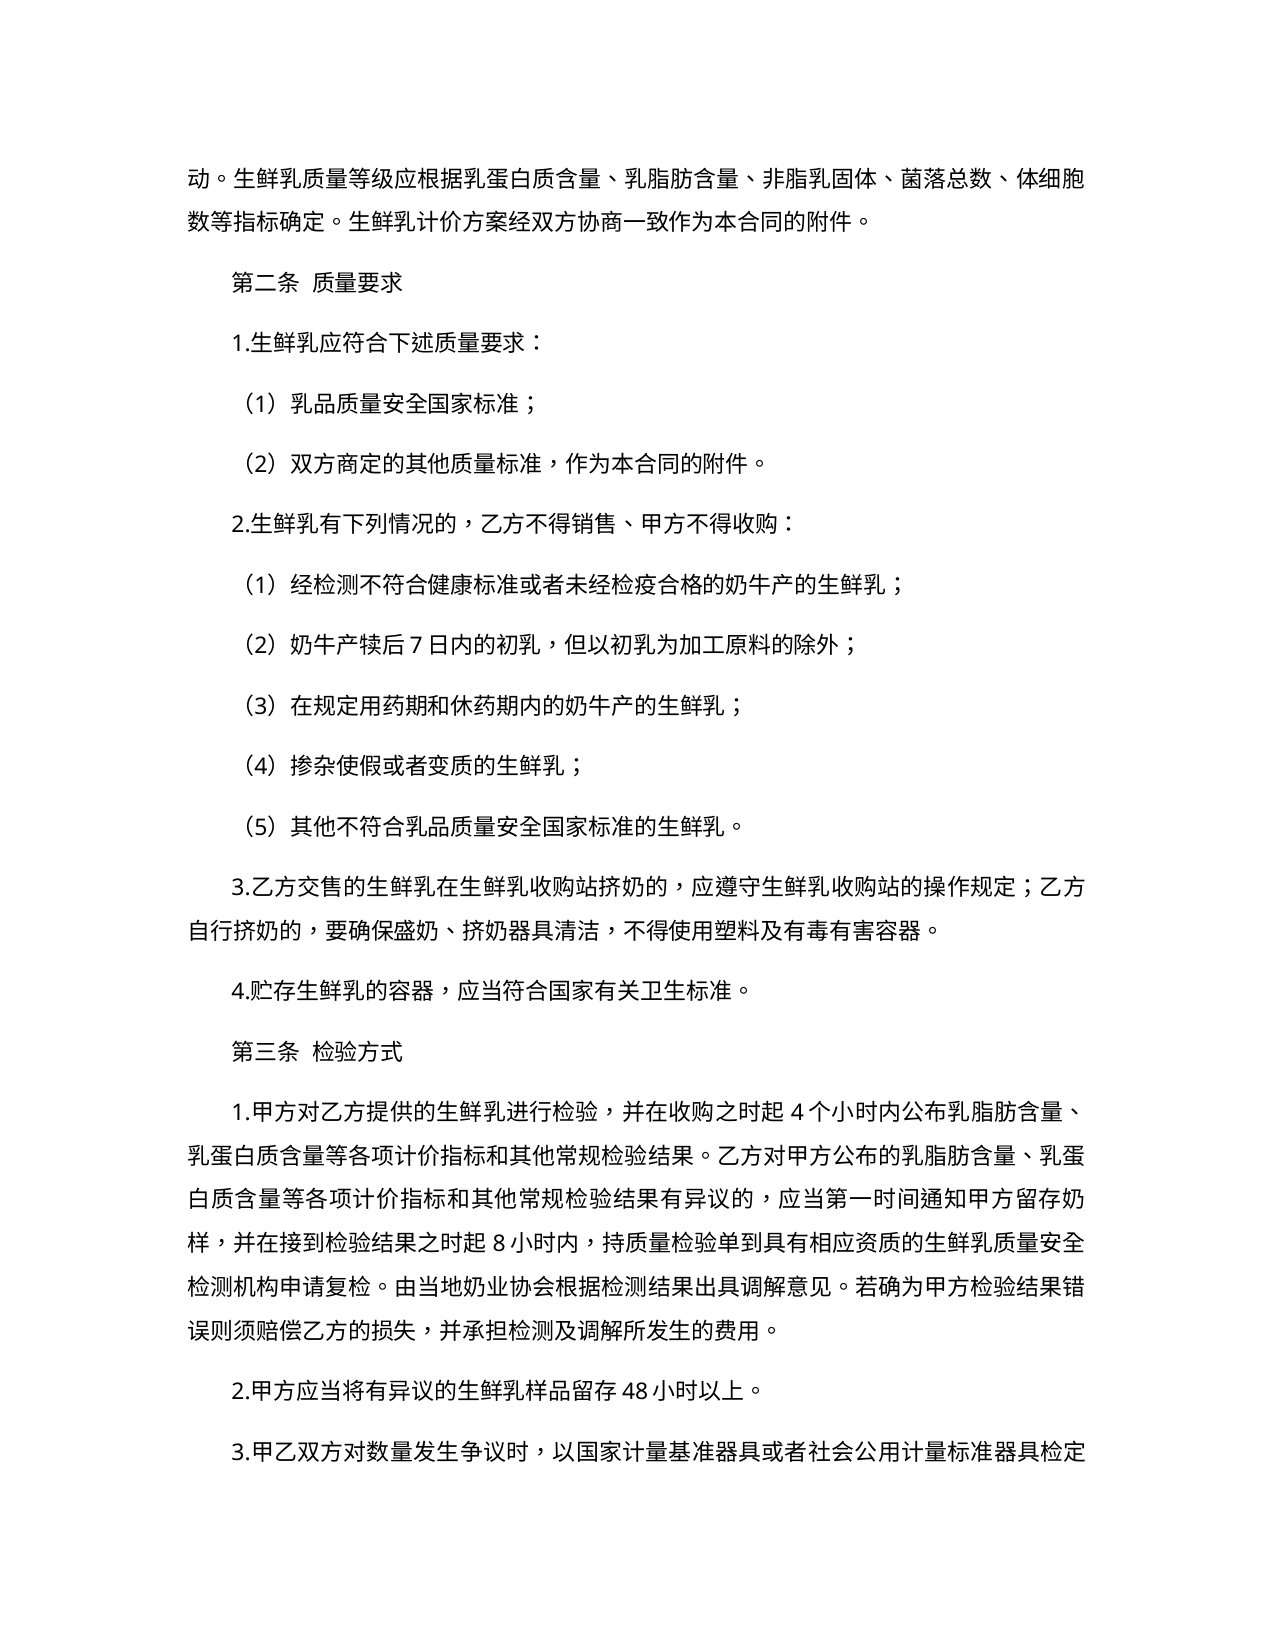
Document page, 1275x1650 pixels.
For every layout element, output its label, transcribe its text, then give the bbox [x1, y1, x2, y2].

text 3.乙方交售的生鲜乳在生鲜乳收购站挤奶的，应遵守生鲜乳收购站的操作规定；乙方自行挤奶的，要确保盛奶、挤奶器具清洁，不得使用塑料及有毒有害容器。 [187, 858, 1087, 946]
text （4）掺杂使假或者变质的生鲜乳； [187, 737, 1087, 781]
text （1）经检测不符合健康标准或者未经检疫合格的奶牛产的生鲜乳； [187, 556, 1087, 600]
text 第二条 质量要求 [187, 254, 1087, 298]
text 1.甲方对乙方提供的生鲜乳进行检验，并在收购之时起4个小时内公布乳脂肪含量、乳蛋白质含量等各项计价指标和其他常规检验结果。乙方对甲方公布的乳脂肪含量、乳蛋白质含量等各项计价指标和其他常规检验结果有异议的，应当第一时间通知甲方留存奶样，并在接到检验结果之时起8小时内，持质量检验单到具有相应资质的生鲜乳质量安全检测机构申请复检。由当地奶业协会根据检测结果出具调解意见。若确为甲方检验结果错误则须赔偿乙方的损失，并承担检测及调解所发生的费用。 [187, 1083, 1087, 1346]
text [187, 150, 1087, 237]
text 1.生鲜乳应符合下述质量要求： [187, 314, 1087, 358]
text 2.甲方应当将有异议的生鲜乳样品留存48小时以上。 [187, 1362, 1087, 1406]
text （2）奶牛产犊后7日内的初乳，但以初乳为加工原料的除外； [187, 617, 1087, 660]
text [187, 1423, 1087, 1467]
text （1）乳品质量安全国家标准； [187, 375, 1087, 419]
text （5）其他不符合乳品质量安全国家标准的生鲜乳。 [187, 798, 1087, 842]
text 2.生鲜乳有下列情况的，乙方不得销售、甲方不得收购： [187, 496, 1087, 539]
text 第三条 检验方式 [187, 1023, 1087, 1067]
text （2）双方商定的其他质量标准，作为本合同的附件。 [187, 435, 1087, 479]
text 4.贮存生鲜乳的容器，应当符合国家有关卫生标准。 [187, 962, 1087, 1006]
text （3）在规定用药期和休药期内的奶牛产的生鲜乳； [187, 677, 1087, 721]
